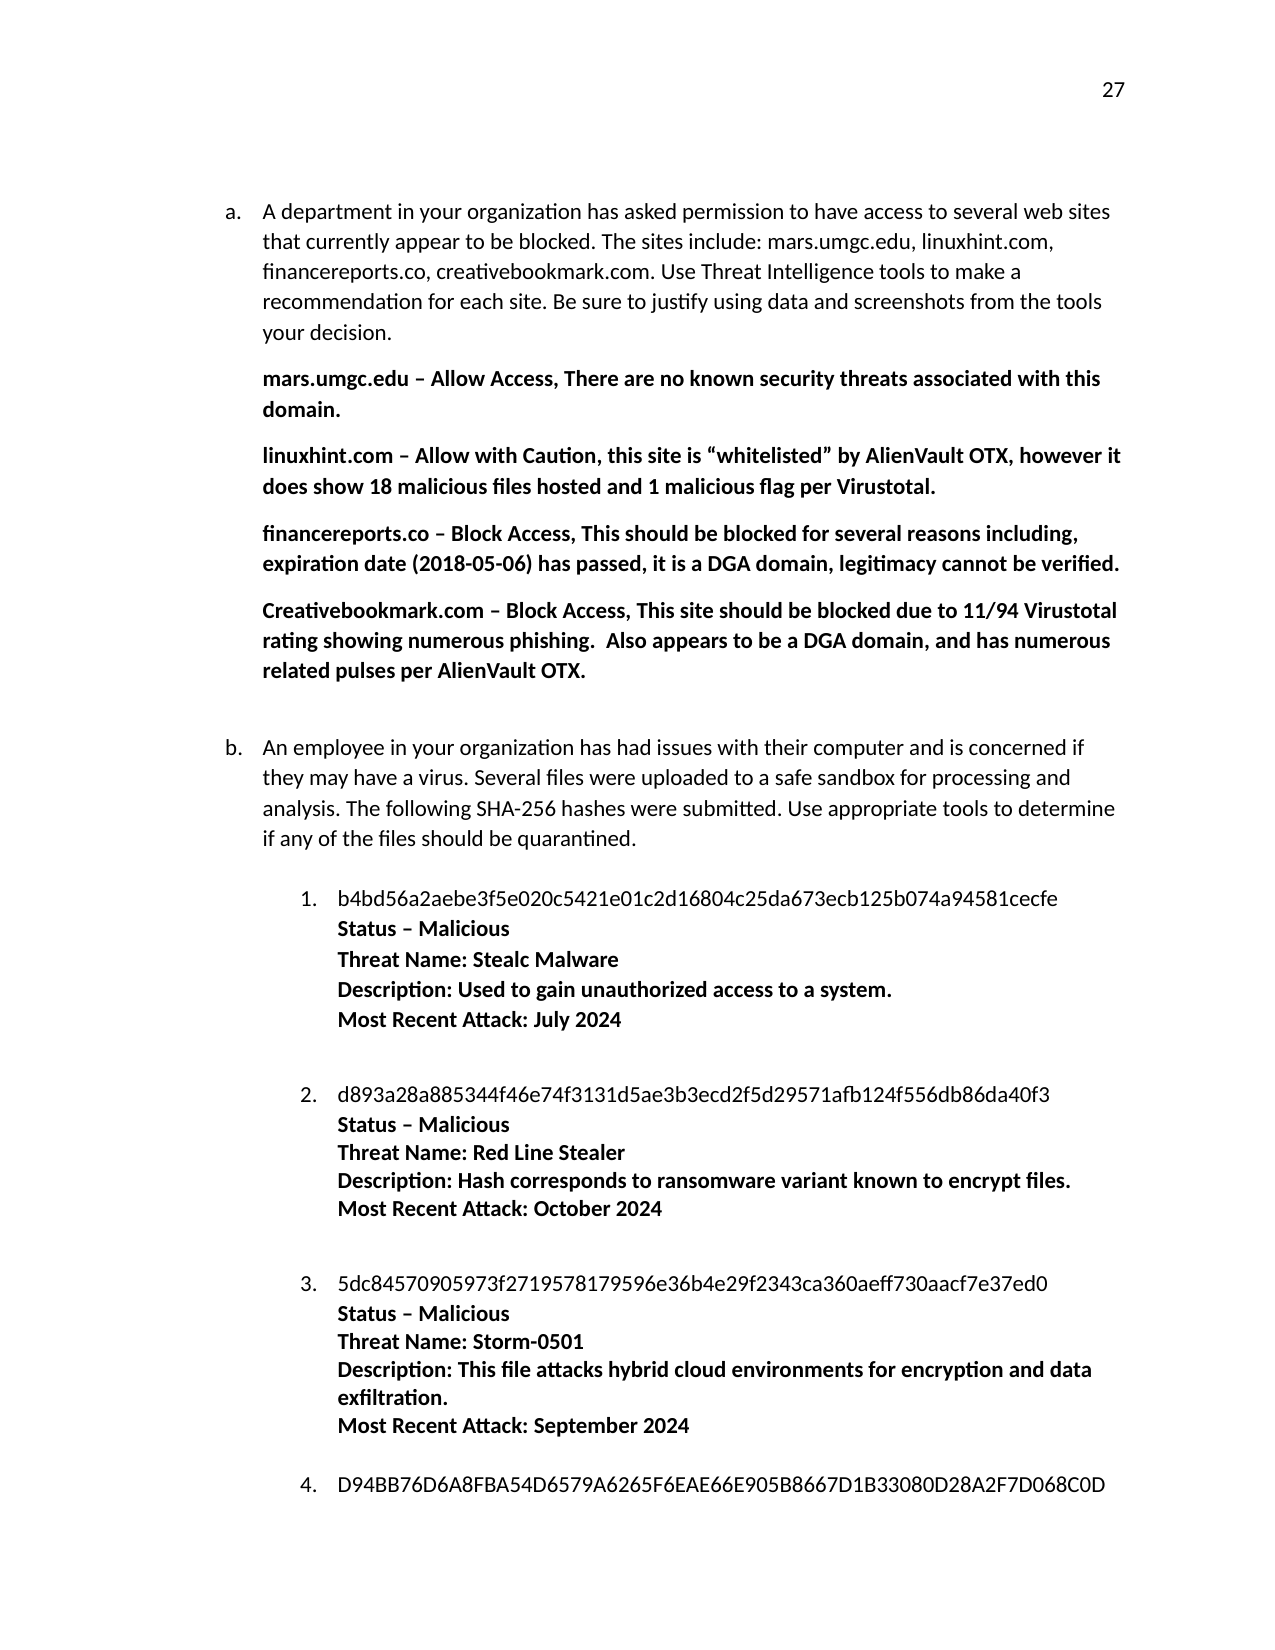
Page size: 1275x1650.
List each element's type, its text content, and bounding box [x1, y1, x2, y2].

text financereports.co – Block Access, This should be blocked for several reasons including, expiration date (2018-05-06) has passed, it is a DGA domain, legitimacy cannot be verified. [262, 519, 1125, 577]
list Description: This file attacks hybrid cloud environments for encryption and data exfiltration. [337, 1356, 1125, 1412]
list A department in your organization has asked permission to have access to several web sites that currently appear to be blocked. The sites include: mars.umgc.edu, linuxhint.com, financereports.co, creativebookmark.com. Use Threat Intelligence tools to make a recommendation for each site. Be sure to justify using data and screenshots from the tools your decision. [225, 197, 1125, 346]
list Description: Used to gain unauthorized access to a system. [337, 975, 1125, 1003]
list Status – Malicious [337, 914, 1125, 943]
list Most Recent Attack: September 2024 [337, 1412, 1125, 1439]
list Most Recent Attack: October 2024 [337, 1194, 1125, 1222]
list Most Recent Attack: July 2024 [337, 1005, 1125, 1033]
list 5dc84570905973f2719578179596e36b4e29f2343ca360aeff730aacf7e37ed0 [300, 1269, 1125, 1297]
list D94BB76D6A8FBA54D6579A6265F6EAE66E905B8667D1B33080D28A2F7D068C0D [300, 1470, 1125, 1498]
list b4bd56a2aebe3f5e020c5421e01c2d16804c25da673ecb125b074a94581cecfe [300, 884, 1125, 912]
list Threat Name: Stealc Malware [337, 945, 1125, 973]
list Threat Name: Storm-0501 [337, 1327, 1125, 1356]
list An employee in your organization has had issues with their computer and is concerned if they may have a virus. Several files were uploaded to a safe sandbox for processing and analysis. The following SHA-256 hashes were submitted. Use appropriate tools to determine if any of the files should be quarantined. [225, 733, 1125, 852]
list d893a28a885344f46e74f3131d5ae3b3ecd2f5d29571afb124f556db86da40f3 [300, 1080, 1125, 1108]
list Status – Malicious [337, 1299, 1125, 1327]
list Description: Hash corresponds to ransomware variant known to encrypt files. [337, 1166, 1125, 1194]
list Status – Malicious [337, 1110, 1125, 1138]
text mars.umgc.edu – Allow Access, There are no known security threats associated with this domain. [262, 364, 1125, 423]
text linuxhint.com – Allow with Caution, this site is “whitelisted” by AlienVault OTX, however it does show 18 malicious files hosted and 1 malicious flag per Virustotal. [262, 442, 1125, 500]
list Threat Name: Red Line Stealer [337, 1138, 1125, 1166]
text Creativebookmark.com – Block Access, This site should be blocked due to 11/94 Virustotal rating showing numerous phishing. Also appears to be a DGA domain, and has numerous related pulses per AlienVault OTX. [262, 596, 1125, 684]
